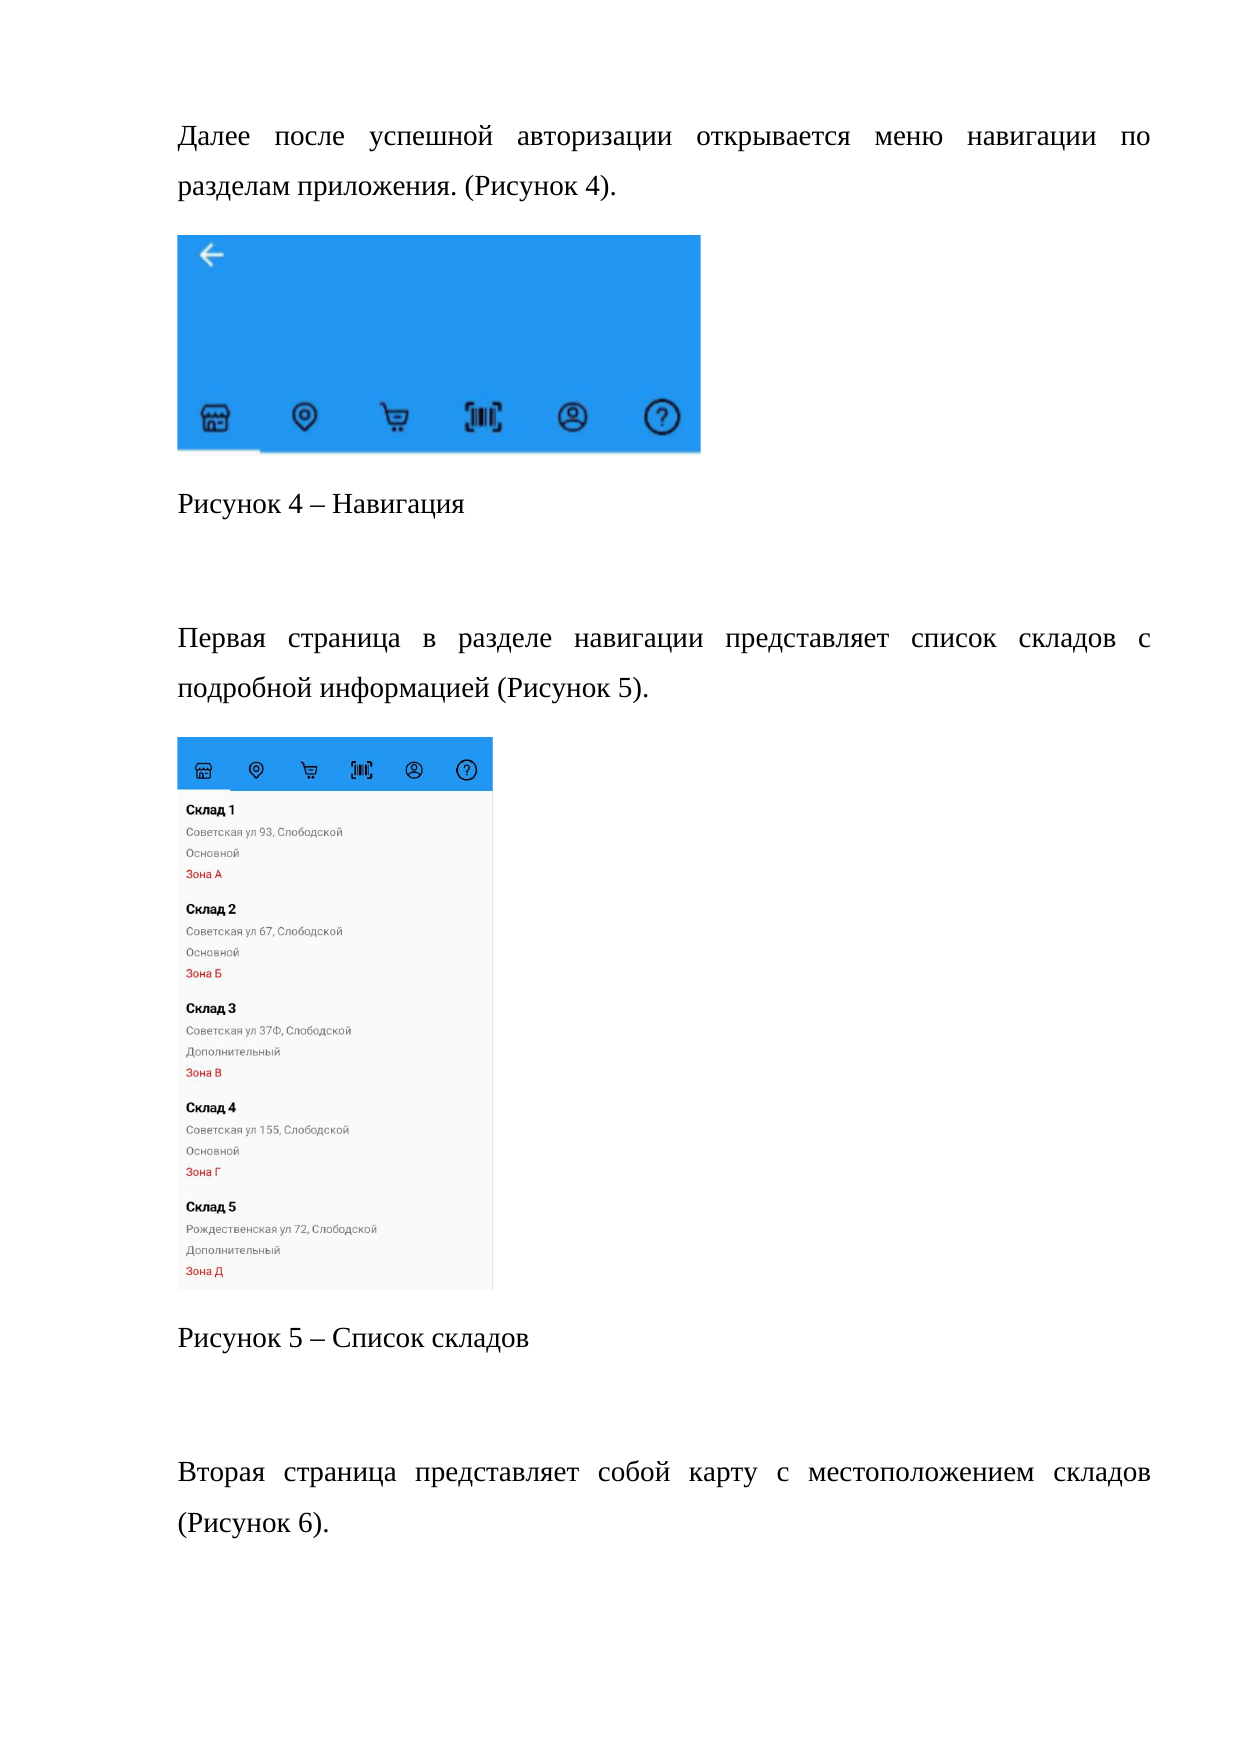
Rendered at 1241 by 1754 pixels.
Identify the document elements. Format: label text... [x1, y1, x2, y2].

text Первая страница в разделе навигации представляет список складов с подробной информацией (Рисунок 5). [177, 620, 1152, 704]
text Вторая страница представляет собой карту с местоположением складов (Рисунок 6). [177, 1454, 1152, 1538]
picture [177, 235, 701, 456]
picture [177, 737, 493, 1290]
text Рисунок 4 – Навигация [177, 486, 1152, 520]
text Далее после успешной авторизации открывается меню навигации по разделам приложения. (Рисунок 4). [177, 118, 1152, 202]
text Рисунок 5 – Список складов [177, 1321, 1152, 1354]
